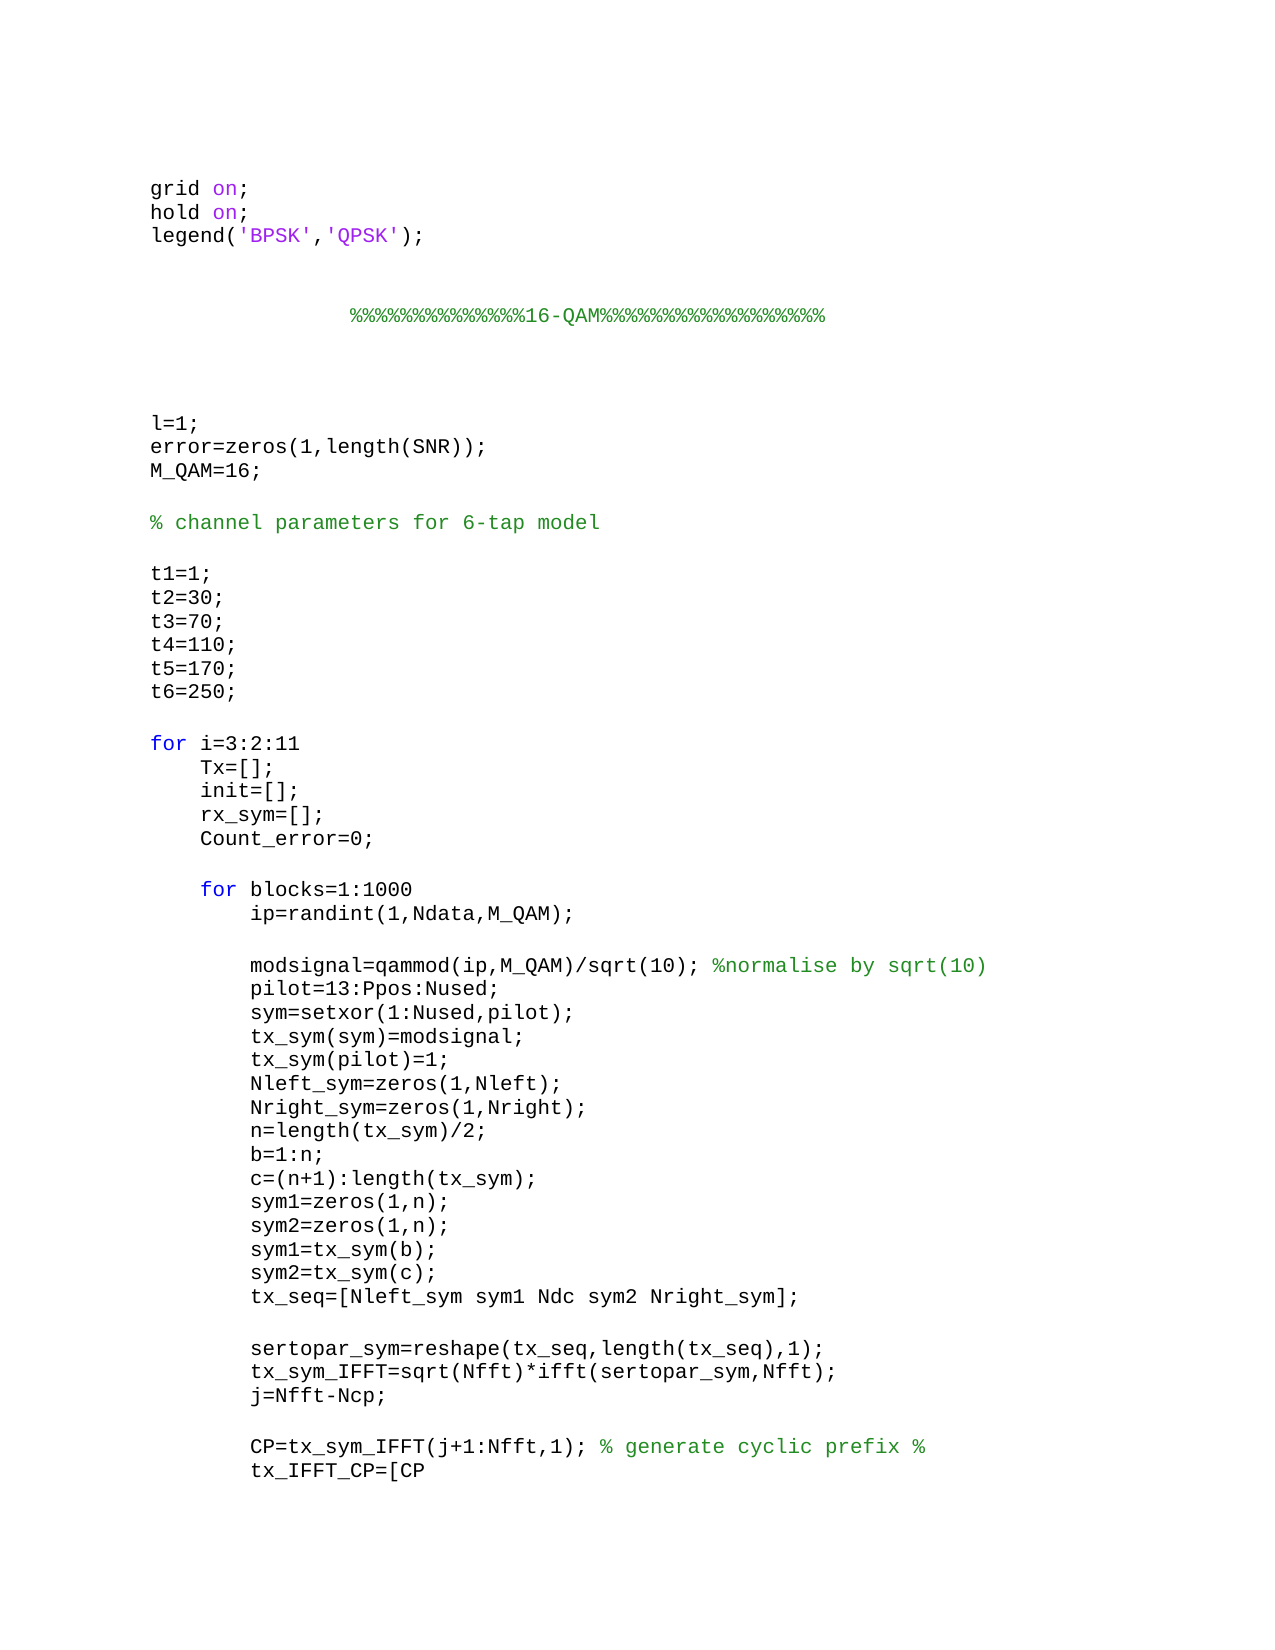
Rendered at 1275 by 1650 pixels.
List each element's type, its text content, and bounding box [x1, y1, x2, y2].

text t1=1; [150, 563, 1125, 587]
text init=[]; [150, 781, 1125, 804]
text M_QAM=16; [150, 460, 1125, 484]
text Nleft_sym=zeros(1,Nleft); [150, 1073, 1125, 1097]
text for blocks=1:1000 [150, 879, 1125, 903]
text Tx=[]; [150, 757, 1125, 781]
text sym1=zeros(1,n); [150, 1191, 1125, 1215]
text n=length(tx_sym)/2; [150, 1120, 1125, 1144]
text b=1:n; [150, 1144, 1125, 1168]
text sym=setxor(1:Nused,pilot); [150, 1002, 1125, 1026]
text tx_sym(pilot)=1; [150, 1049, 1125, 1073]
text Count_error=0; [150, 828, 1125, 851]
text modsignal=qammod(ip,M_QAM)/sqrt(10); %normalise by sqrt(10) [150, 955, 1125, 978]
text c=(n+1):length(tx_sym); [150, 1168, 1125, 1191]
text grid on; [150, 178, 1125, 202]
text Nright_sym=zeros(1,Nright); [150, 1097, 1125, 1120]
text tx_sym_IFFT=sqrt(Nfft)*ifft(sertopar_sym,Nfft); [150, 1361, 1125, 1385]
text %%%%%%%%%%%%%%16-QAM%%%%%%%%%%%%%%%%%% [150, 305, 1125, 329]
text rx_sym=[]; [150, 804, 1125, 828]
text sym2=zeros(1,n); [150, 1215, 1125, 1238]
text sym1=tx_sym(b); [150, 1238, 1125, 1262]
text tx_IFFT_CP=[CP [150, 1460, 1125, 1484]
text t5=170; [150, 658, 1125, 682]
text tx_seq=[Nleft_sym sym1 Ndc sym2 Nright_sym]; [150, 1286, 1125, 1309]
text t6=250; [150, 682, 1125, 705]
text for i=3:2:11 [150, 733, 1125, 757]
text % channel parameters for 6-tap model [150, 512, 1125, 535]
text CP=tx_sym_IFFT(j+1:Nfft,1); % generate cyclic prefix % [150, 1436, 1125, 1460]
text t3=70; [150, 611, 1125, 634]
text t2=30; [150, 587, 1125, 611]
text error=zeros(1,length(SNR)); [150, 436, 1125, 460]
text legend('BPSK','QPSK'); [150, 225, 1125, 249]
text hold on; [150, 202, 1125, 225]
text ip=randint(1,Ndata,M_QAM); [150, 903, 1125, 927]
text t4=110; [150, 634, 1125, 658]
text pilot=13:Ppos:Nused; [150, 978, 1125, 1002]
text l=1; [150, 413, 1125, 436]
text sertopar_sym=reshape(tx_seq,length(tx_seq),1); [150, 1337, 1125, 1361]
text sym2=tx_sym(c); [150, 1262, 1125, 1286]
text tx_sym(sym)=modsignal; [150, 1026, 1125, 1049]
text j=Nfft-Ncp; [150, 1385, 1125, 1408]
